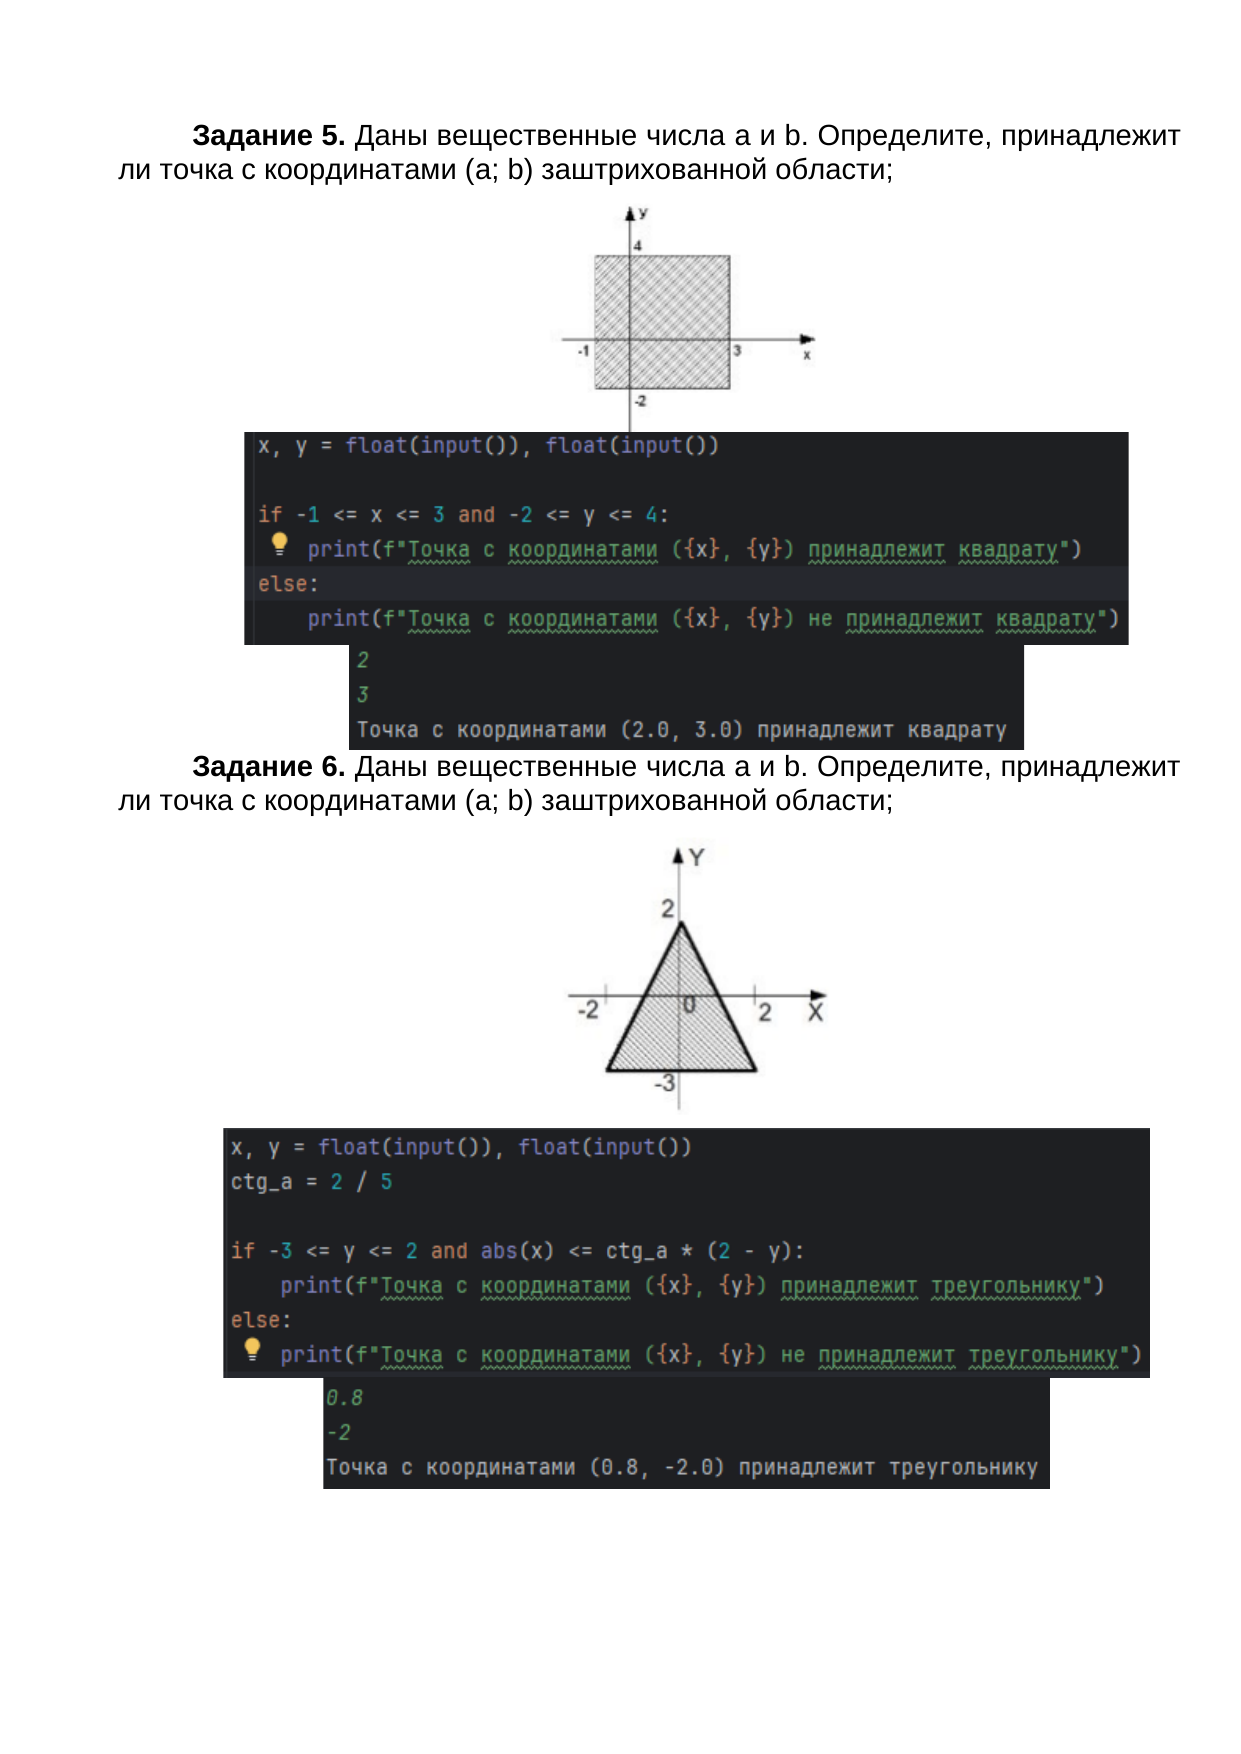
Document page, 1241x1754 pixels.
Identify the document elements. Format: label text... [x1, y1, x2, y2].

picture [223, 816, 1150, 1489]
picture [244, 185, 1129, 750]
text Задание 5. Даны вещественные числа a и b. Определите, принадлежит ли точка с координатами (a; b) заштрихованной области; [118, 118, 1181, 185]
text Задание 6. Даны вещественные числа a и b. Определите, принадлежит ли точка с координатами (a; b) заштрихованной области; [118, 749, 1181, 816]
